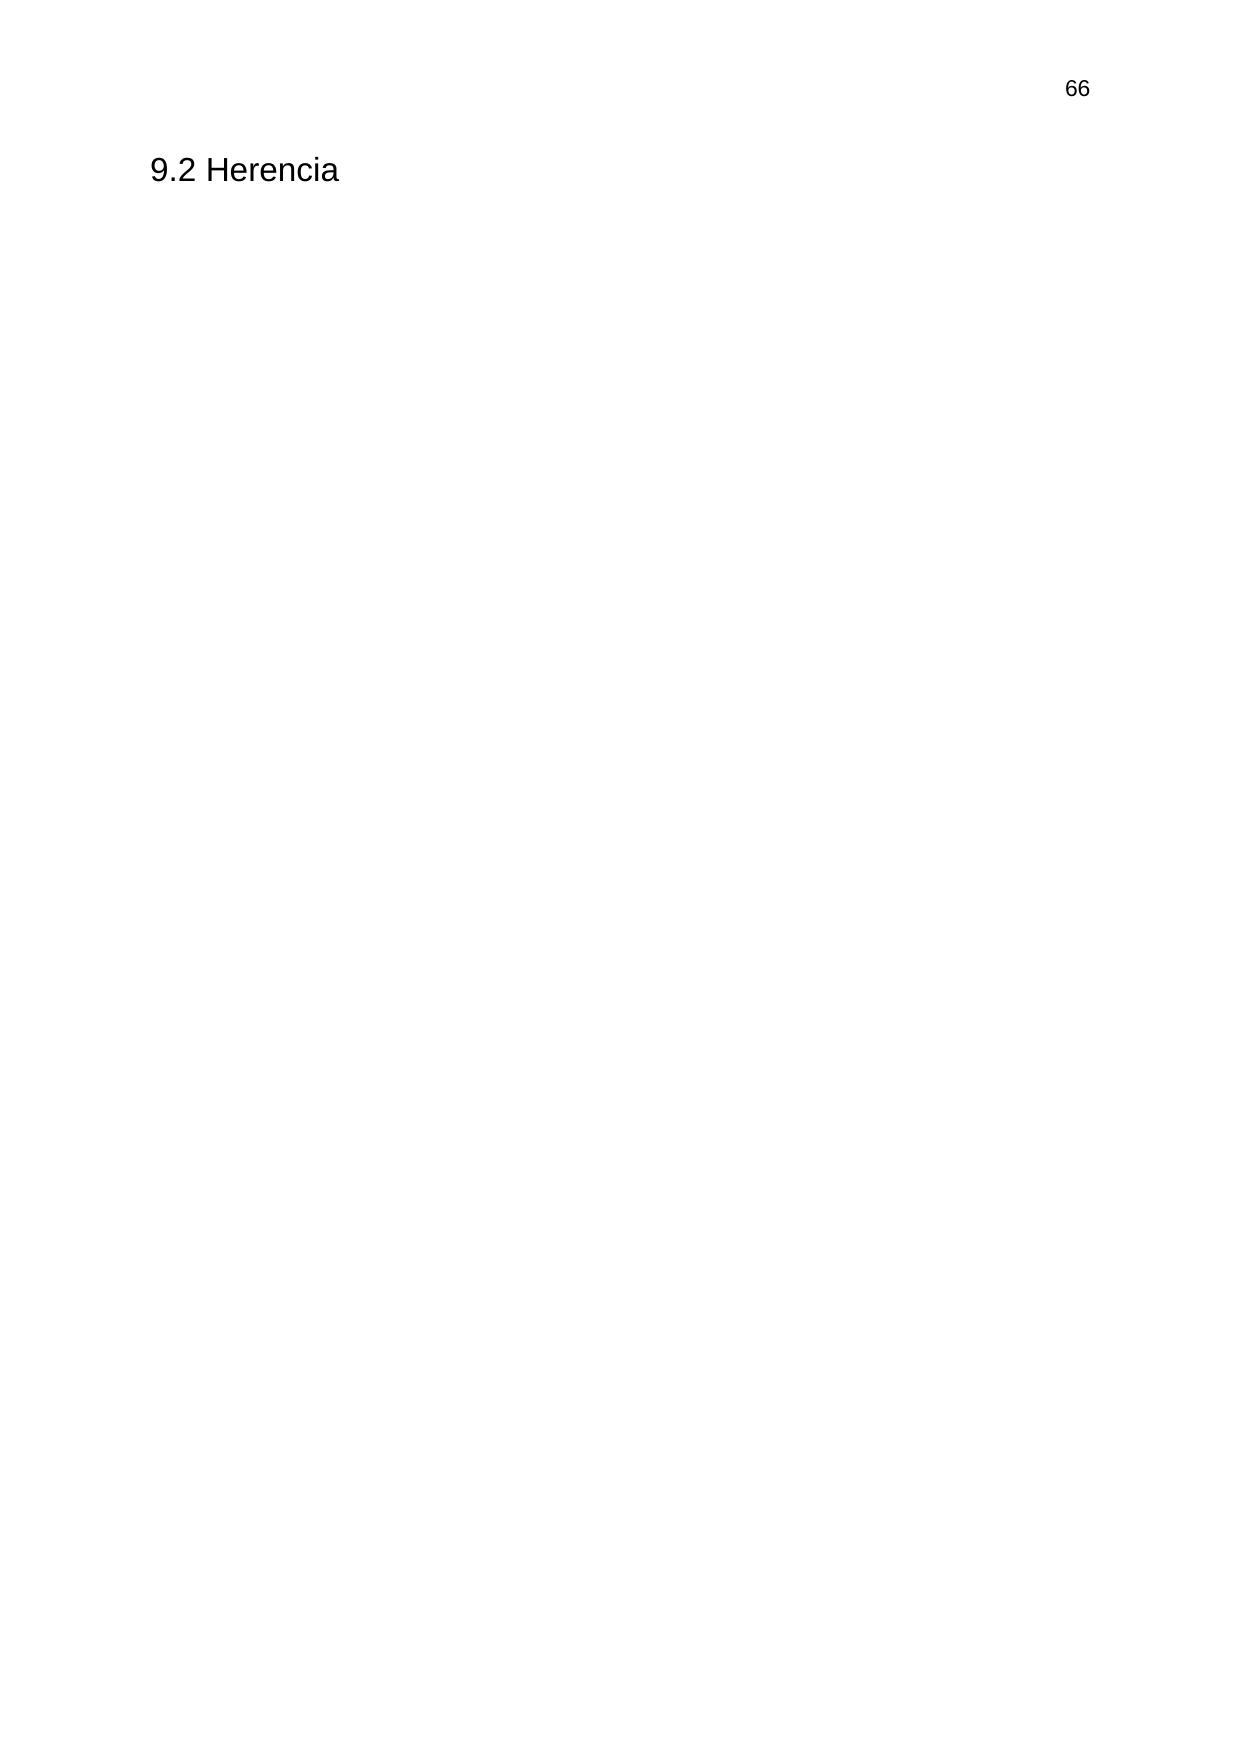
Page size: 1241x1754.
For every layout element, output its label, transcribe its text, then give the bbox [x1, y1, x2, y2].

subtitle 9.2 Herencia [150, 150, 1090, 188]
